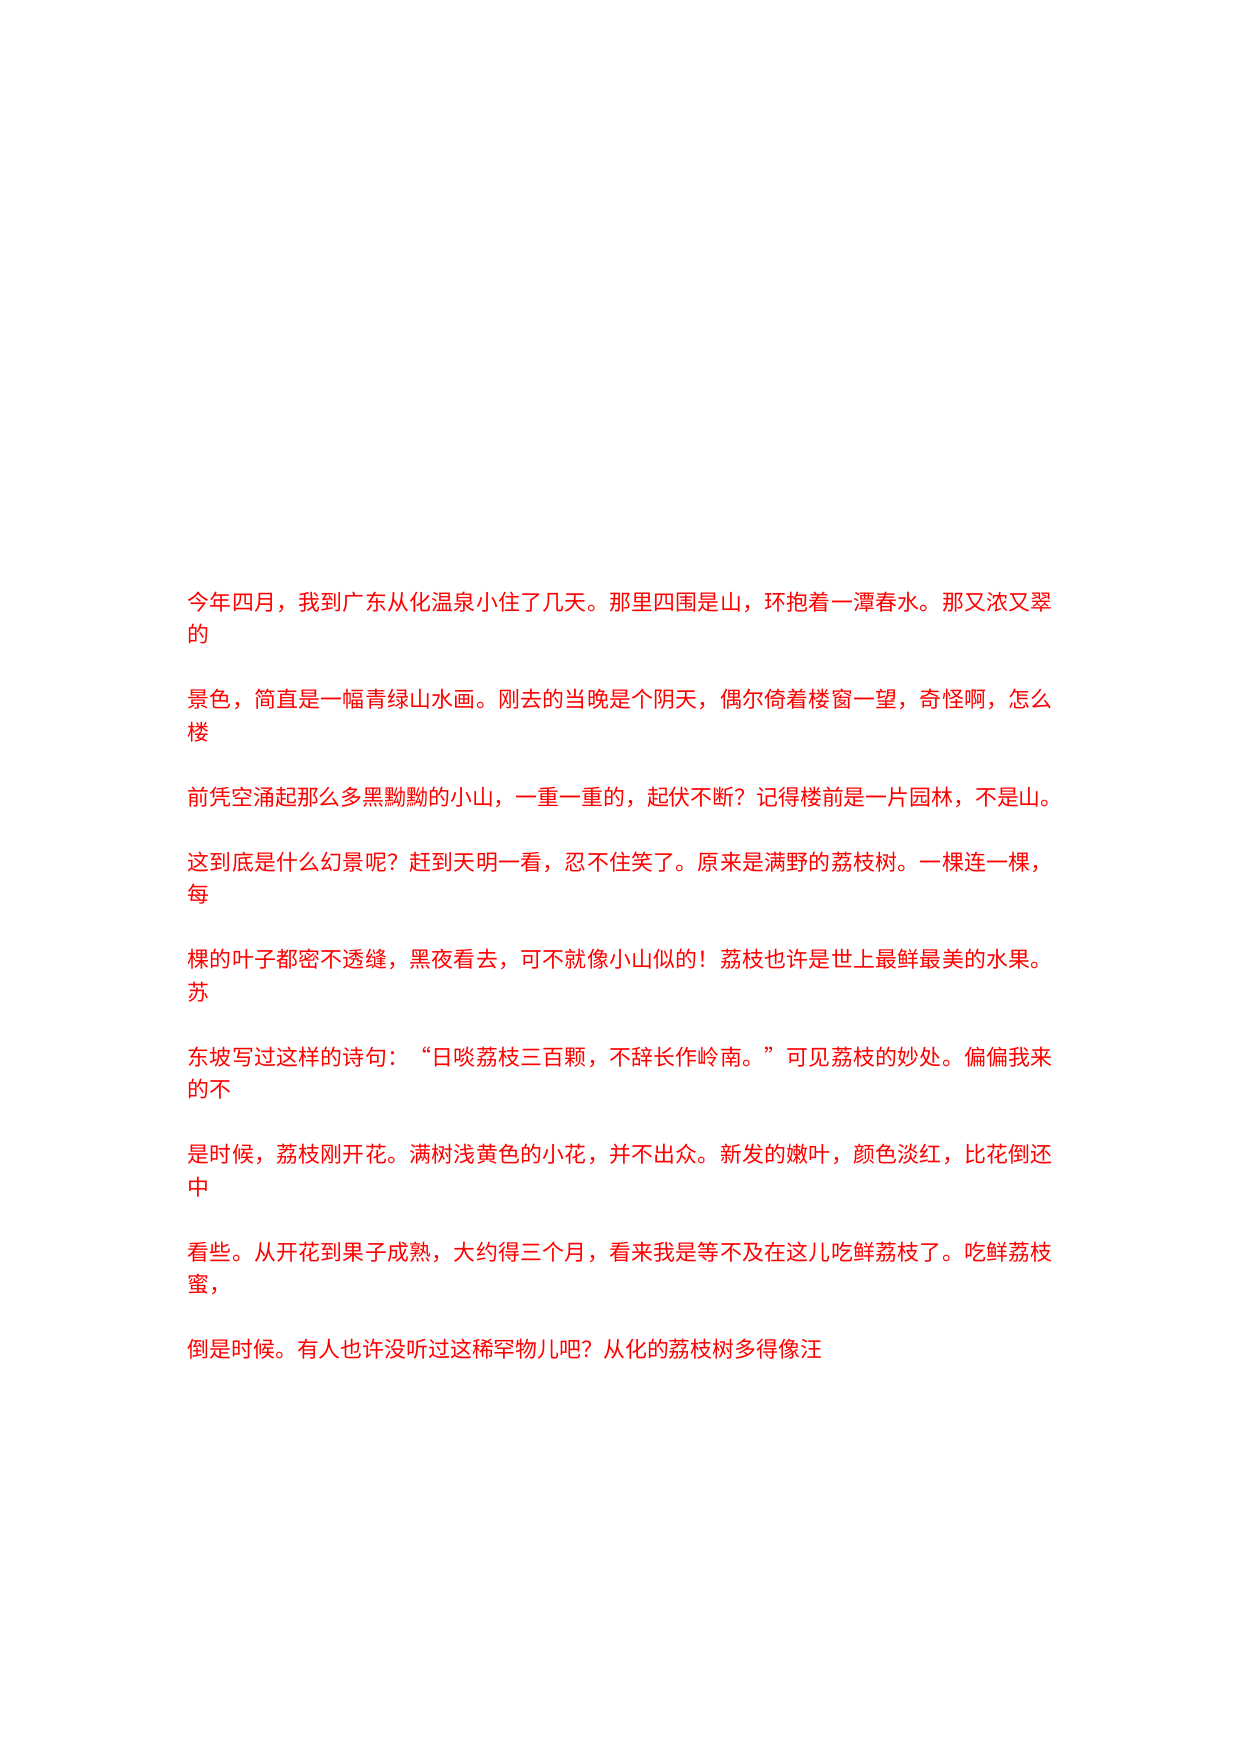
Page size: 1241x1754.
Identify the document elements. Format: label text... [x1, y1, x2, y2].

text 景色，简直是一幅青绿山水画。刚去的当晚是个阴天，偶尔倚着楼窗一望，奇怪啊，怎么楼 [187, 682, 1053, 747]
text 是时候，荔枝刚开花。满树浅黄色的小花，并不出众。新发的嫩叶，颜色淡红，比花倒还中 [187, 1137, 1053, 1202]
text 东坡写过这样的诗句：“日啖荔枝三百颗，不辞长作岭南。”可见荔枝的妙处。偏偏我来的不 [187, 1039, 1053, 1104]
text 今年四月，我到广东从化温泉小住了几天。那里四围是山，环抱着一潭春水。那又浓又翠的 [187, 584, 1053, 649]
text 这到底是什么幻景呢？赶到天明一看，忍不住笑了。原来是满野的荔枝树。一棵连一棵，每 [187, 844, 1053, 909]
text 看些。从开花到果子成熟，大约得三个月，看来我是等不及在这儿吃鲜荔枝了。吃鲜荔枝蜜， [187, 1234, 1053, 1299]
text 棵的叶子都密不透缝，黑夜看去，可不就像小山似的！荔枝也许是世上最鲜最美的水果。苏 [187, 942, 1053, 1007]
text 前凭空涌起那么多黑黝黝的小山，一重一重的，起伏不断？记得楼前是一片园林，不是山。 [187, 779, 1053, 812]
text 倒是时候。有人也许没听过这稀罕物儿吧？从化的荔枝树多得像汪 [187, 1332, 1053, 1364]
